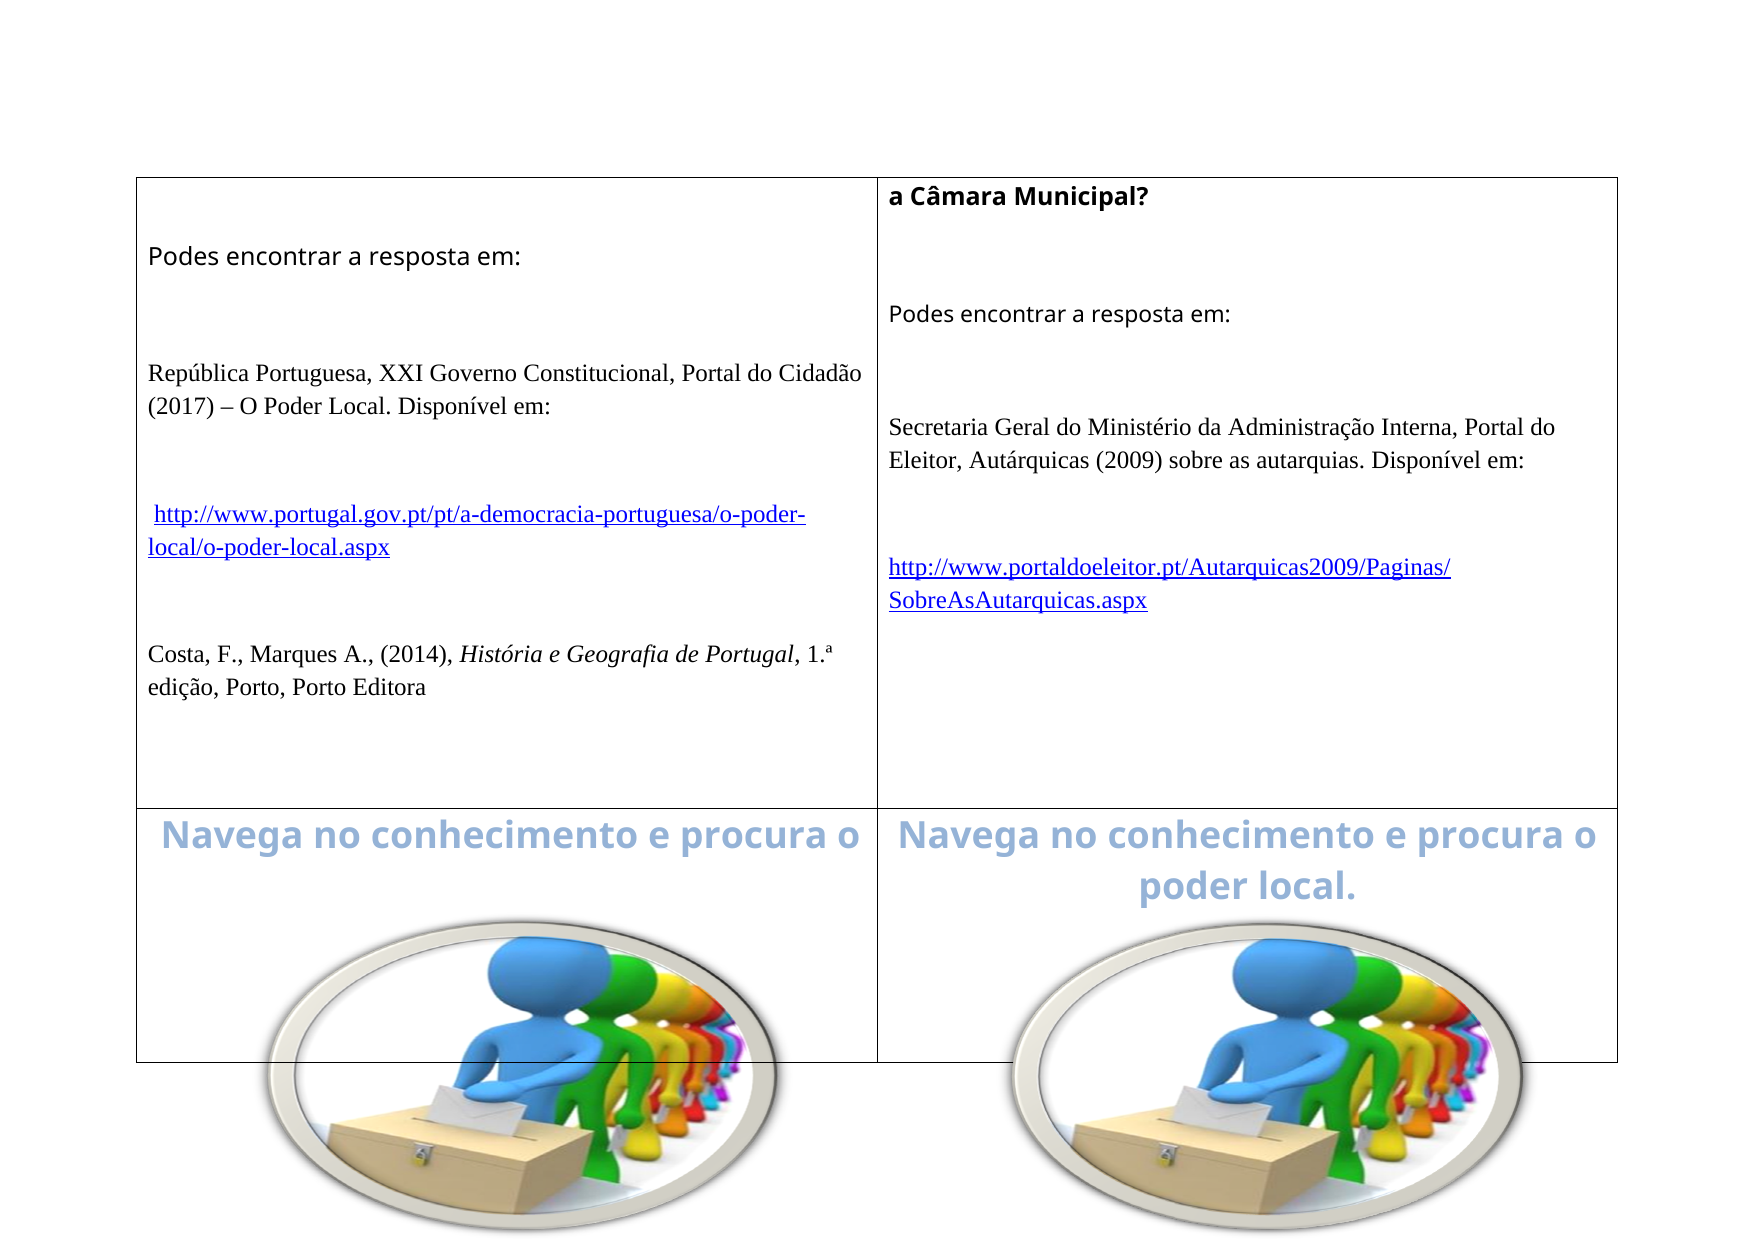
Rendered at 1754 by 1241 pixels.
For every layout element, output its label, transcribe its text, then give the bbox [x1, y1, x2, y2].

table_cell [137, 178, 877, 807]
picture [991, 911, 1539, 1239]
table_cell Navega no conhecimento e procura o poder local. [137, 809, 877, 1062]
table_cell Navega no conhecimento e procura o poder local. [878, 809, 1617, 1062]
picture [247, 1063, 798, 1241]
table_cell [878, 178, 1617, 807]
